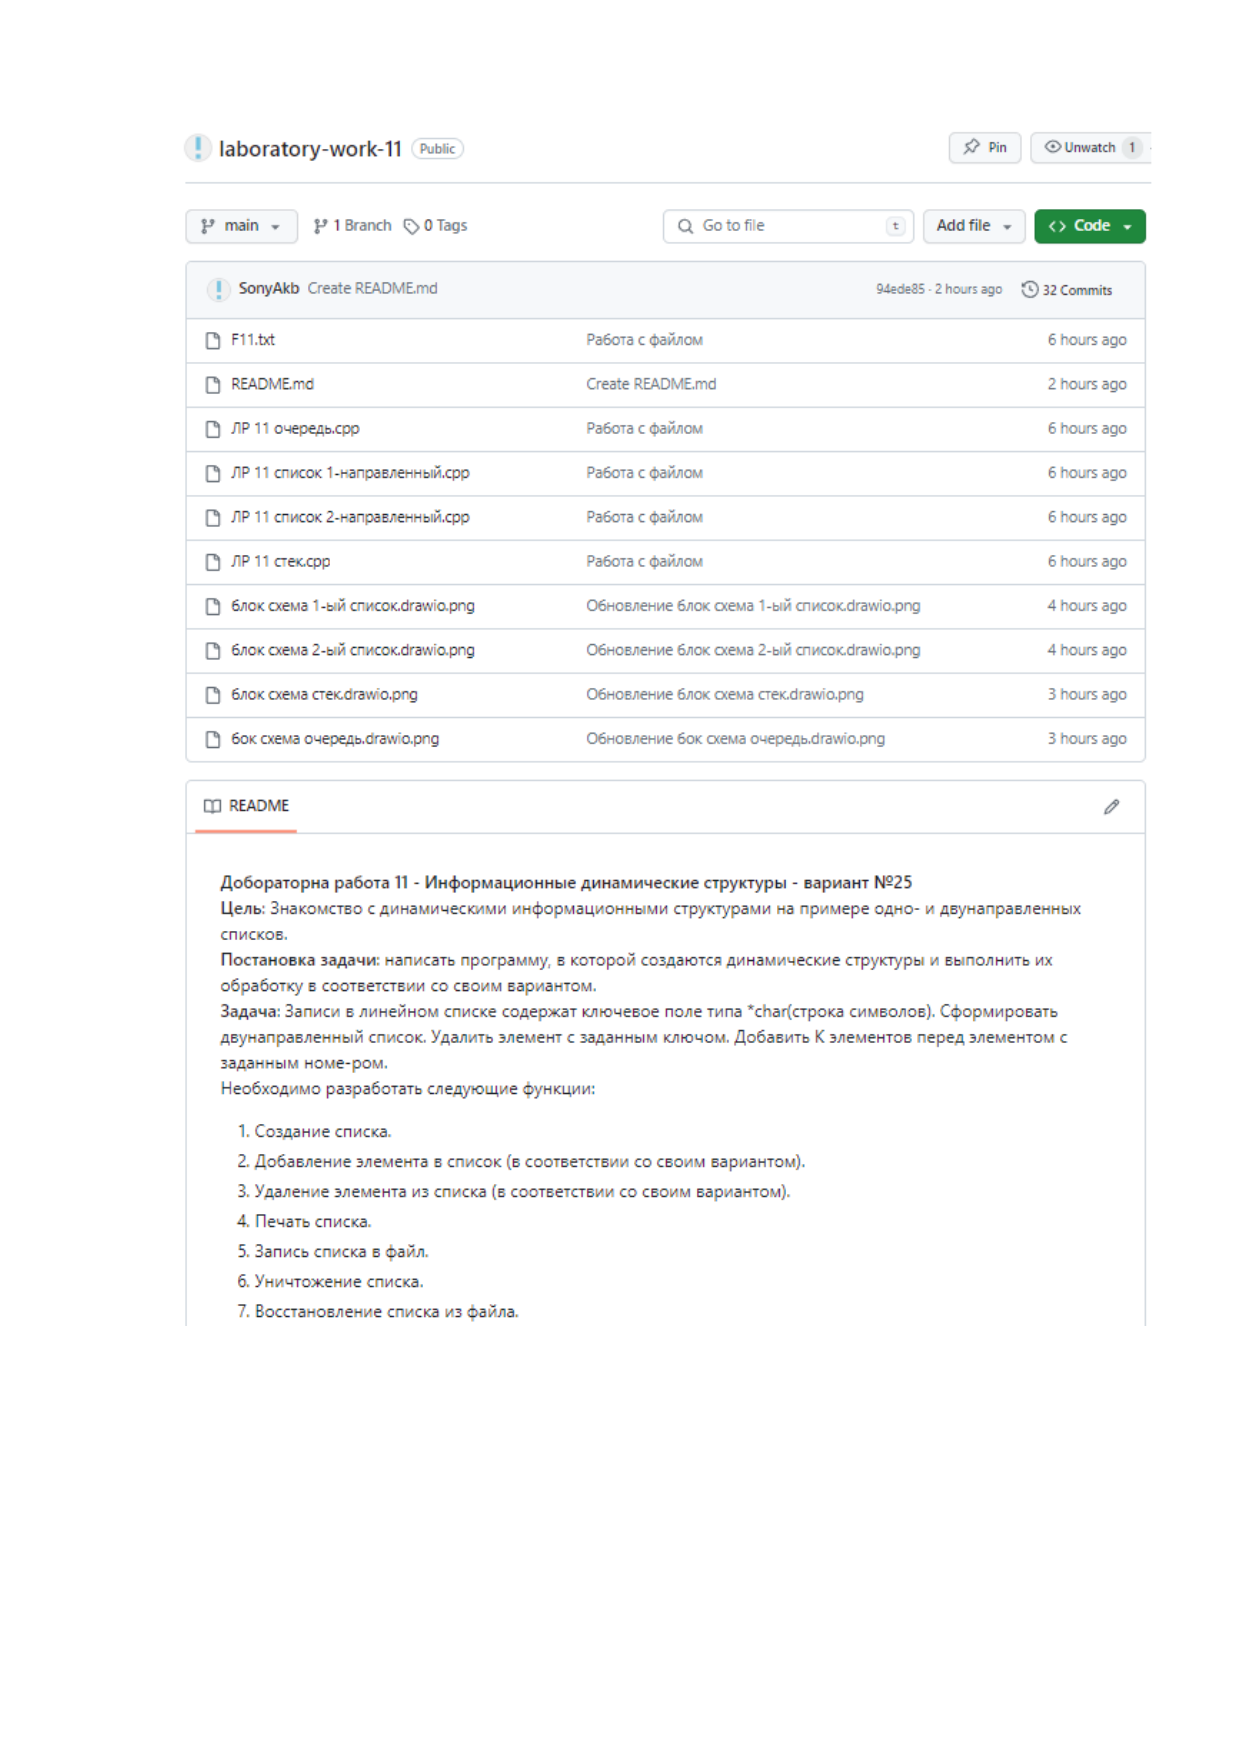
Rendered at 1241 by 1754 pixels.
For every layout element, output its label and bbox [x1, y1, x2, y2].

picture [177, 118, 1152, 1326]
